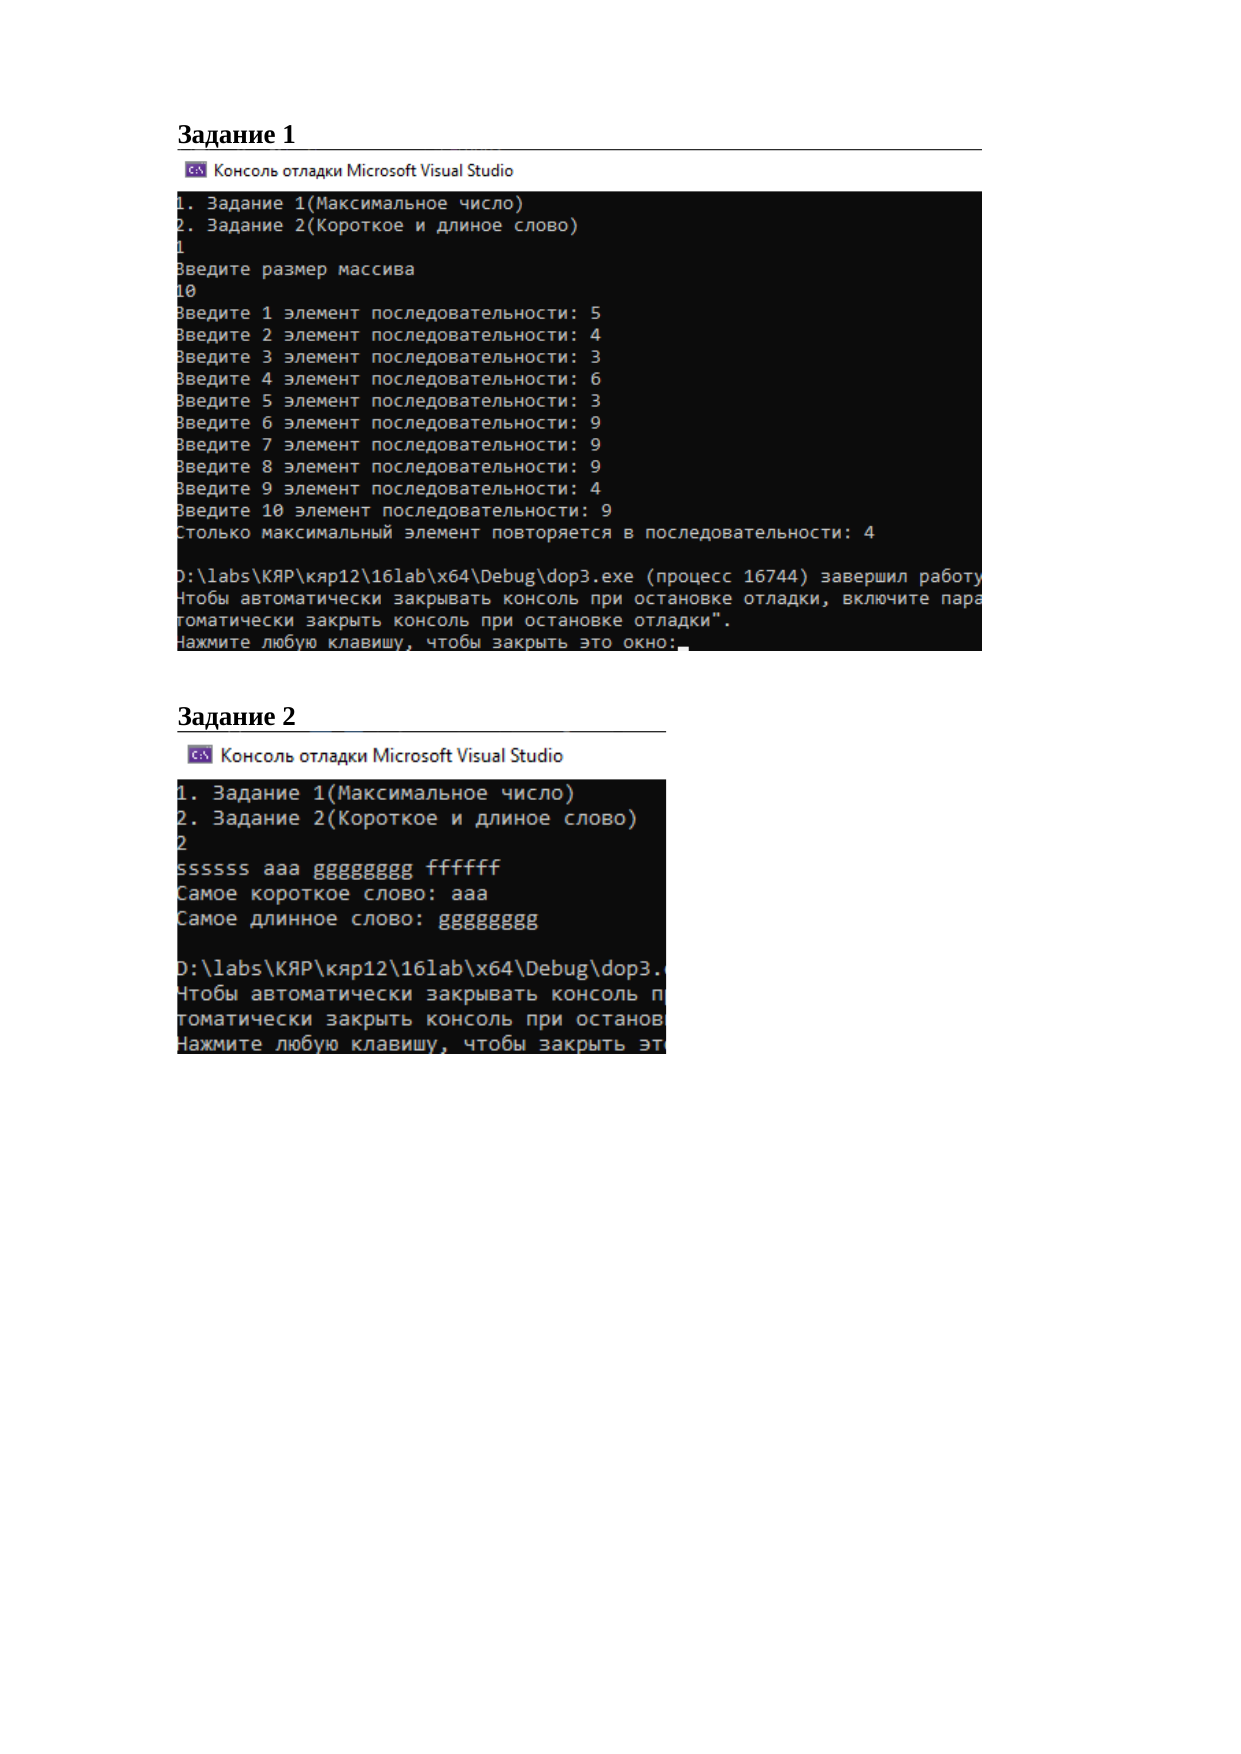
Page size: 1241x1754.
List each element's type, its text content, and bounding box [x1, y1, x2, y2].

picture [177, 149, 982, 651]
text Задание 1 [177, 118, 1152, 149]
picture [177, 731, 667, 1054]
text Задание 2 [177, 700, 1152, 731]
